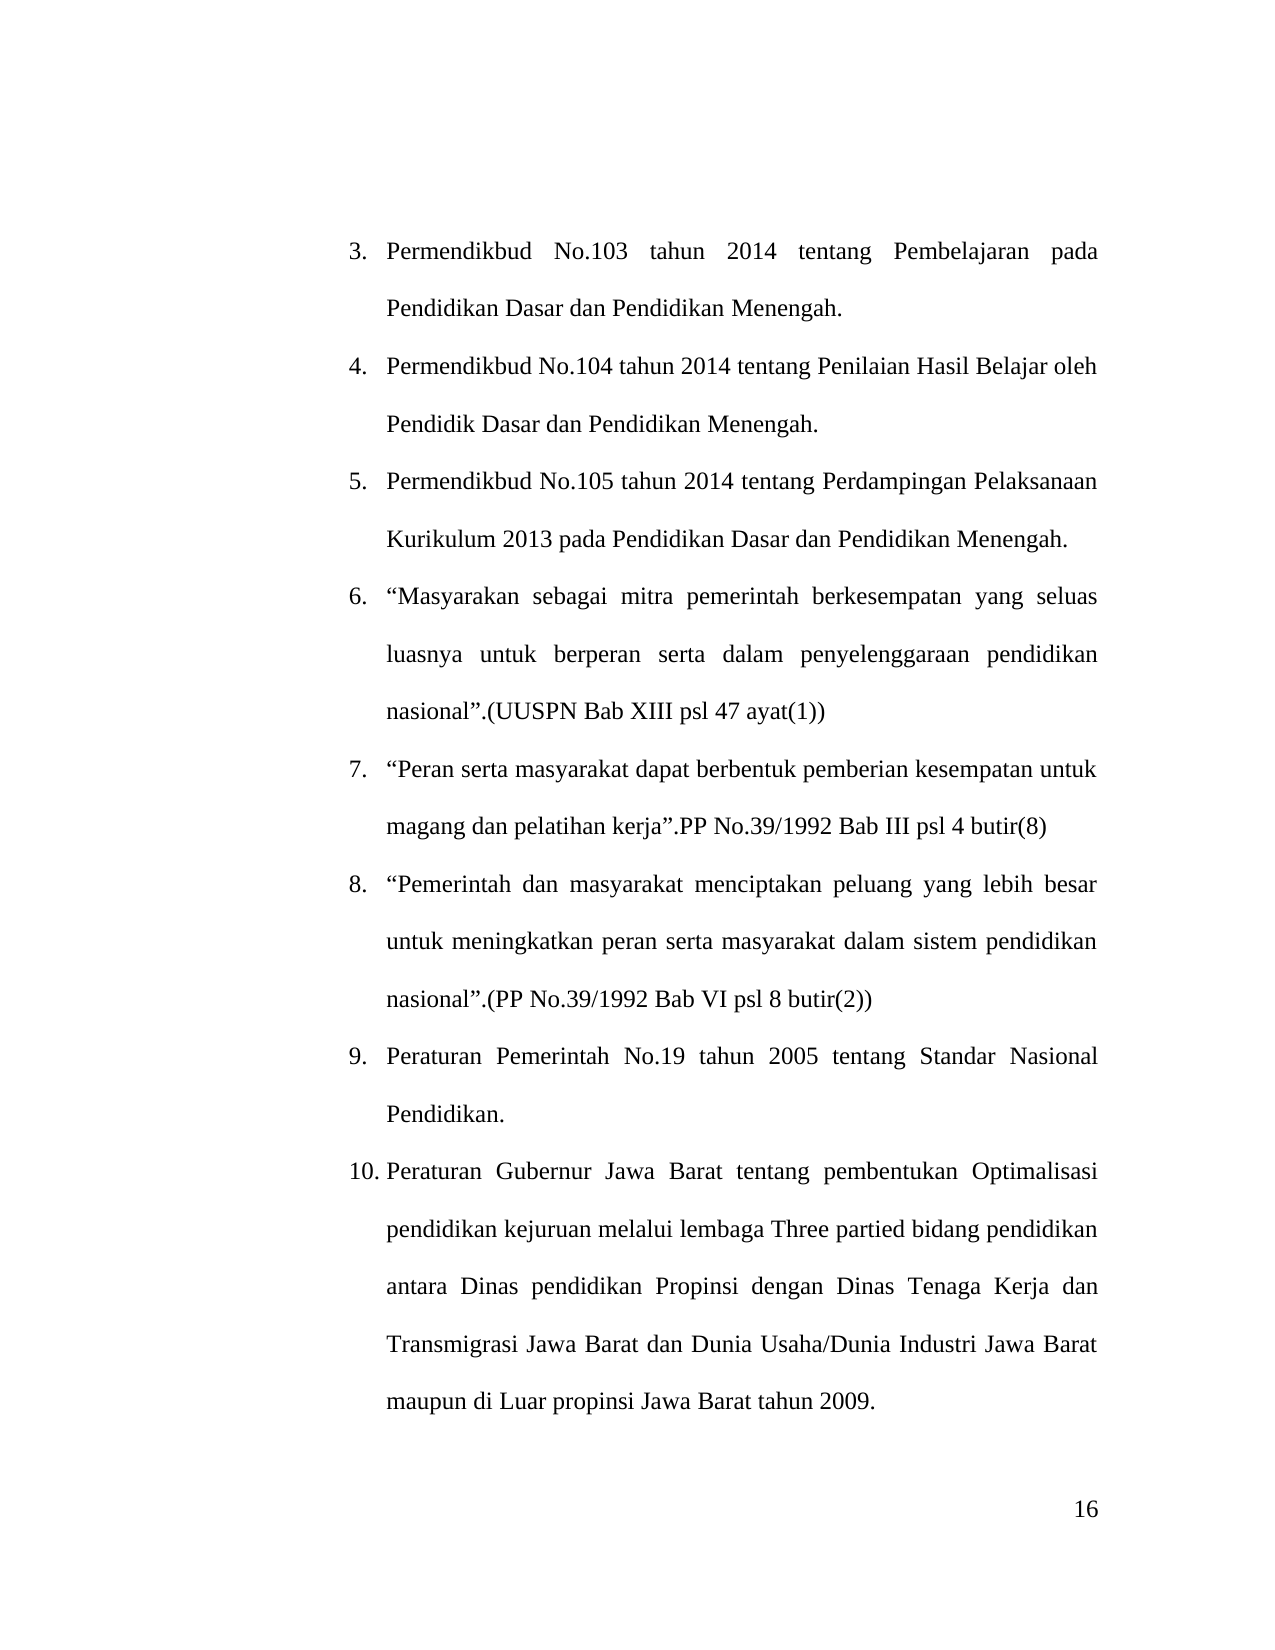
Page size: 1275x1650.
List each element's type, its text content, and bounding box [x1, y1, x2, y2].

list “Pemerintah dan masyarakat menciptakan peluang yang lebih besar untuk meningkatkan peran serta masyarakat dalam sistem pendidikan nasional”.(PP No.39/1992 Bab VI psl 8 butir(2)) [349, 869, 1098, 1012]
list “Peran serta masyarakat dapat berbentuk pemberian kesempatan untuk magang dan pelatihan kerja”.PP No.39/1992 Bab III psl 4 butir(8) [349, 754, 1098, 840]
list Permendikbud No.105 tahun 2014 tentang Perdampingan Pelaksanaan Kurikulum 2013 pada Pendidikan Dasar dan Pendidikan Menengah. [349, 466, 1098, 552]
list Peraturan Pemerintah No.19 tahun 2005 tentang Standar Nasional Pendidikan. [349, 1041, 1098, 1128]
list “Masyarakan sebagai mitra pemerintah berkesempatan yang seluas luasnya untuk berperan serta dalam penyelenggaraan pendidikan nasional”.(UUSPN Bab XIII psl 47 ayat(1)) [349, 581, 1098, 725]
list Peraturan Gubernur Jawa Barat tentang pembentukan Optimalisasi pendidikan kejuruan melalui lembaga Three partied bidang pendidikan antara Dinas pendidikan Propinsi dengan Dinas Tenaga Kerja dan Transmigrasi Jawa Barat dan Dunia Usaha/Dunia Industri Jawa Barat maupun di Luar propinsi Jawa Barat tahun 2009. [349, 1156, 1098, 1415]
list Permendikbud No.104 tahun 2014 tentang Penilaian Hasil Belajar oleh Pendidik Dasar dan Pendidikan Menengah. [349, 351, 1098, 437]
list Permendikbud No.103 tahun 2014 tentang Pembelajaran pada Pendidikan Dasar dan Pendidikan Menengah. [349, 236, 1098, 322]
